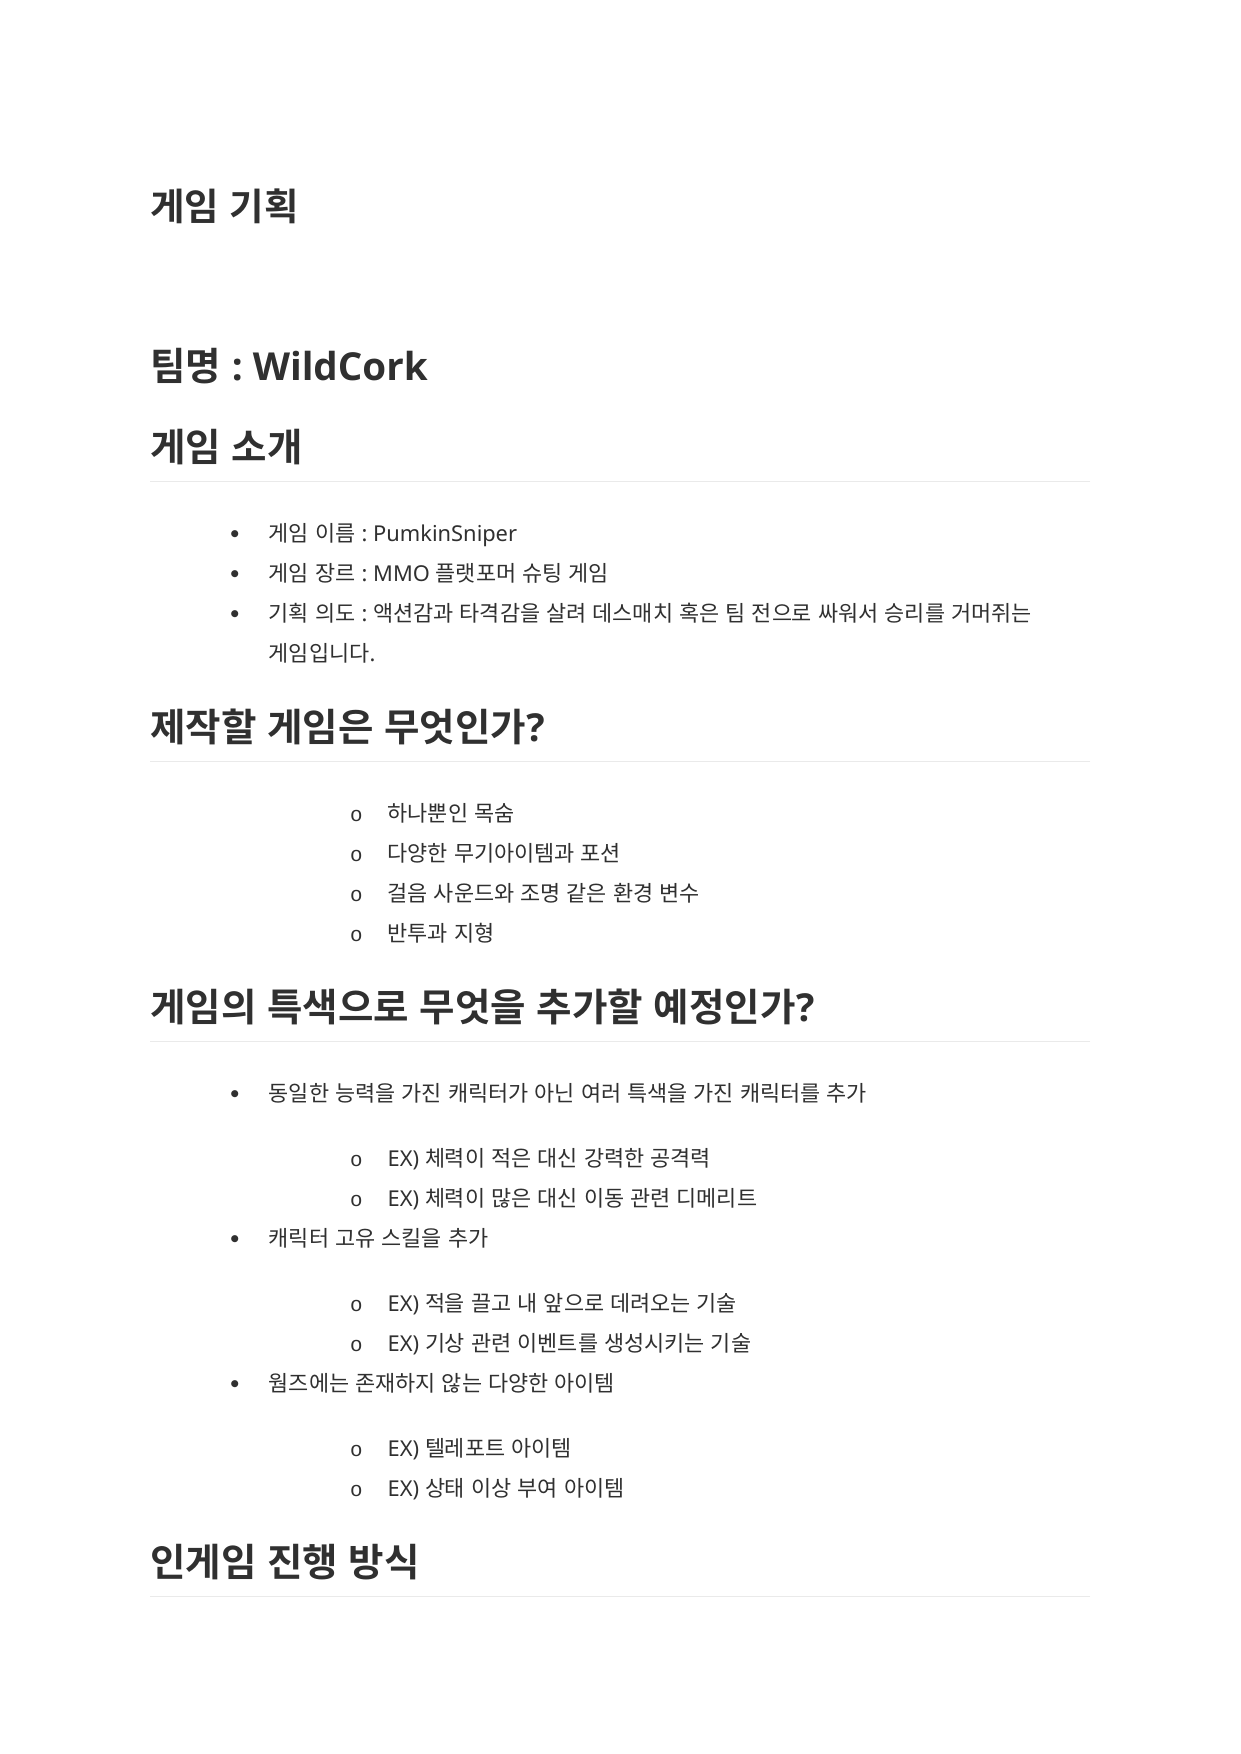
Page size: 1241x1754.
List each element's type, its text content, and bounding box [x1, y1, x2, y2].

list EX) 상태 이상 부여 아이템 [350, 1462, 1090, 1502]
list EX) 텔레포트 아이템 [350, 1422, 1090, 1462]
list 반투과 지형 [350, 907, 1090, 947]
list 동일한 능력을 가진 캐릭터가 아닌 여러 특색을 가진 캐릭터를 추가 [231, 1067, 1090, 1107]
list 게임 장르 : MMO 플랫포머 슈팅 게임 [231, 547, 1090, 587]
list 걸음 사운드와 조명 같은 환경 변수 [350, 867, 1090, 907]
list EX) 적을 끌고 내 앞으로 데려오는 기술 [350, 1277, 1090, 1317]
list 게임 이름 : PumkinSniper [231, 507, 1090, 547]
list EX) 체력이 많은 대신 이동 관련 디메리트 [350, 1172, 1090, 1212]
text 게임 소개 [150, 417, 1090, 481]
text 게임의 특색으로 무엇을 추가할 예정인가? [150, 977, 1090, 1041]
list 다양한 무기아이템과 포션 [350, 827, 1090, 867]
text 게임 기획 [150, 177, 1090, 231]
list EX) 기상 관련 이벤트를 생성시키는 기술 [350, 1317, 1090, 1357]
list 웜즈에는 존재하지 않는 다양한 아이템 [231, 1357, 1090, 1397]
list 캐릭터 고유 스킬을 추가 [231, 1212, 1090, 1252]
list 하나뿐인 목숨 [350, 787, 1090, 827]
list EX) 체력이 적은 대신 강력한 공격력 [350, 1132, 1090, 1172]
text 팀명 : WildCork [150, 336, 1090, 392]
list 기획 의도 : 액션감과 타격감을 살려 데스매치 혹은 팀 전으로 싸워서 승리를 거머쥐는 게임입니다. [231, 587, 1090, 667]
text 인게임 진행 방식 [150, 1532, 1090, 1596]
text 제작할 게임은 무엇인가? [150, 697, 1090, 761]
